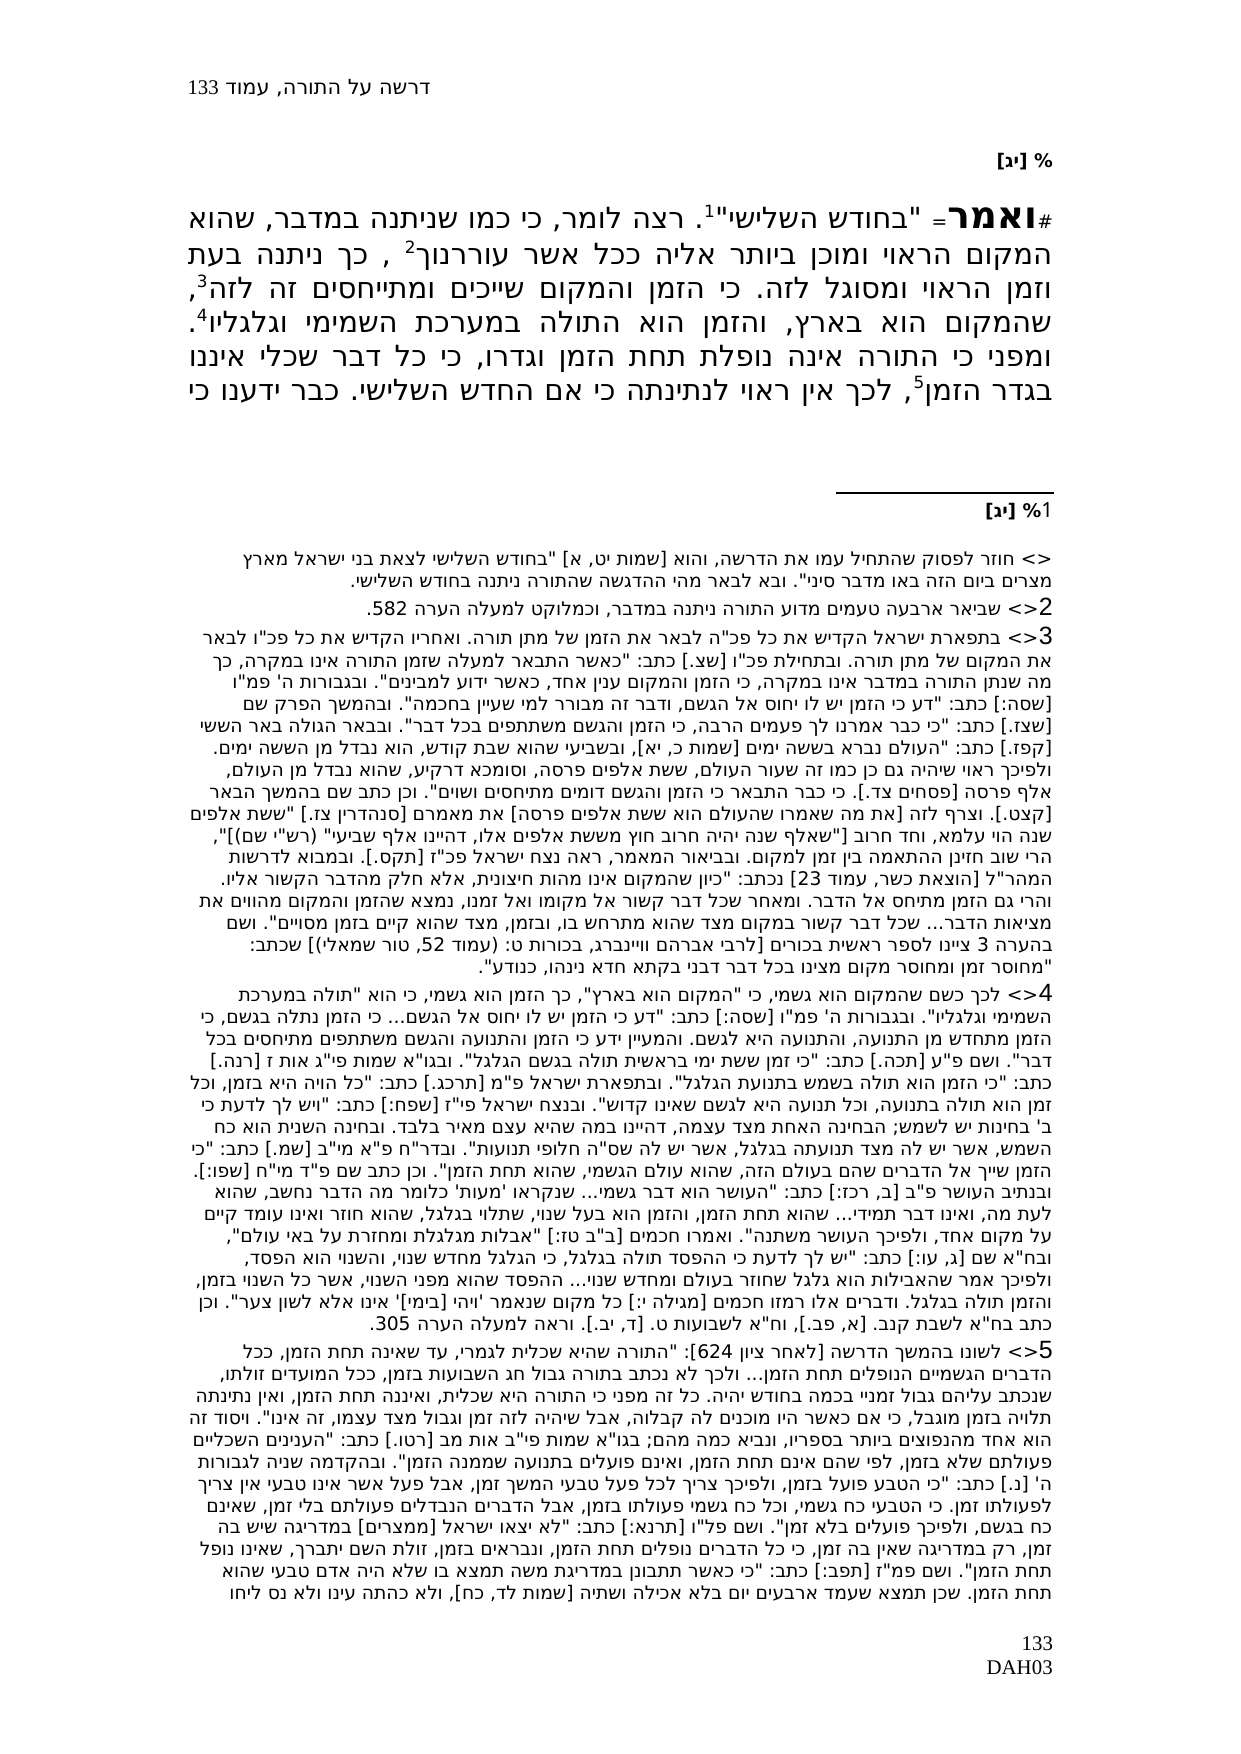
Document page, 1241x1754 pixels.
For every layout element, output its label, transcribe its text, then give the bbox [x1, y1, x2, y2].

text % [יג] [187, 150, 1053, 172]
text #ואמר= "בחודש השלישי". רצה לומר, כי כמו שניתנה במדבר, שהוא המקום הראוי ומוכן ביותר אליה ככל אשר עוררנוך , כך ניתנה בעת וזמן הראוי ומסוגל לזה. כי הזמן והמקום שייכים ומתייחסים זה לזה, שהמקום הוא בארץ, והזמן הוא התולה במערכת השמימי וגלגליו. ומפני כי התורה אינה נופלת תחת הזמן וגדרו, כי כל דבר שכלי איננו בגדר הזמן, לכך אין ראוי לנתינתה כי אם החדש השלישי. כבר ידענו כי כל זמן יתחלק* בענינו לעבר ועתיד, והעתה הוא השלישי, הממוצע ביניהם, ומחבר הזמן יחד, כי על ידו יחוברו העבר והעתיד מהזמן. [187, 194, 1053, 407]
